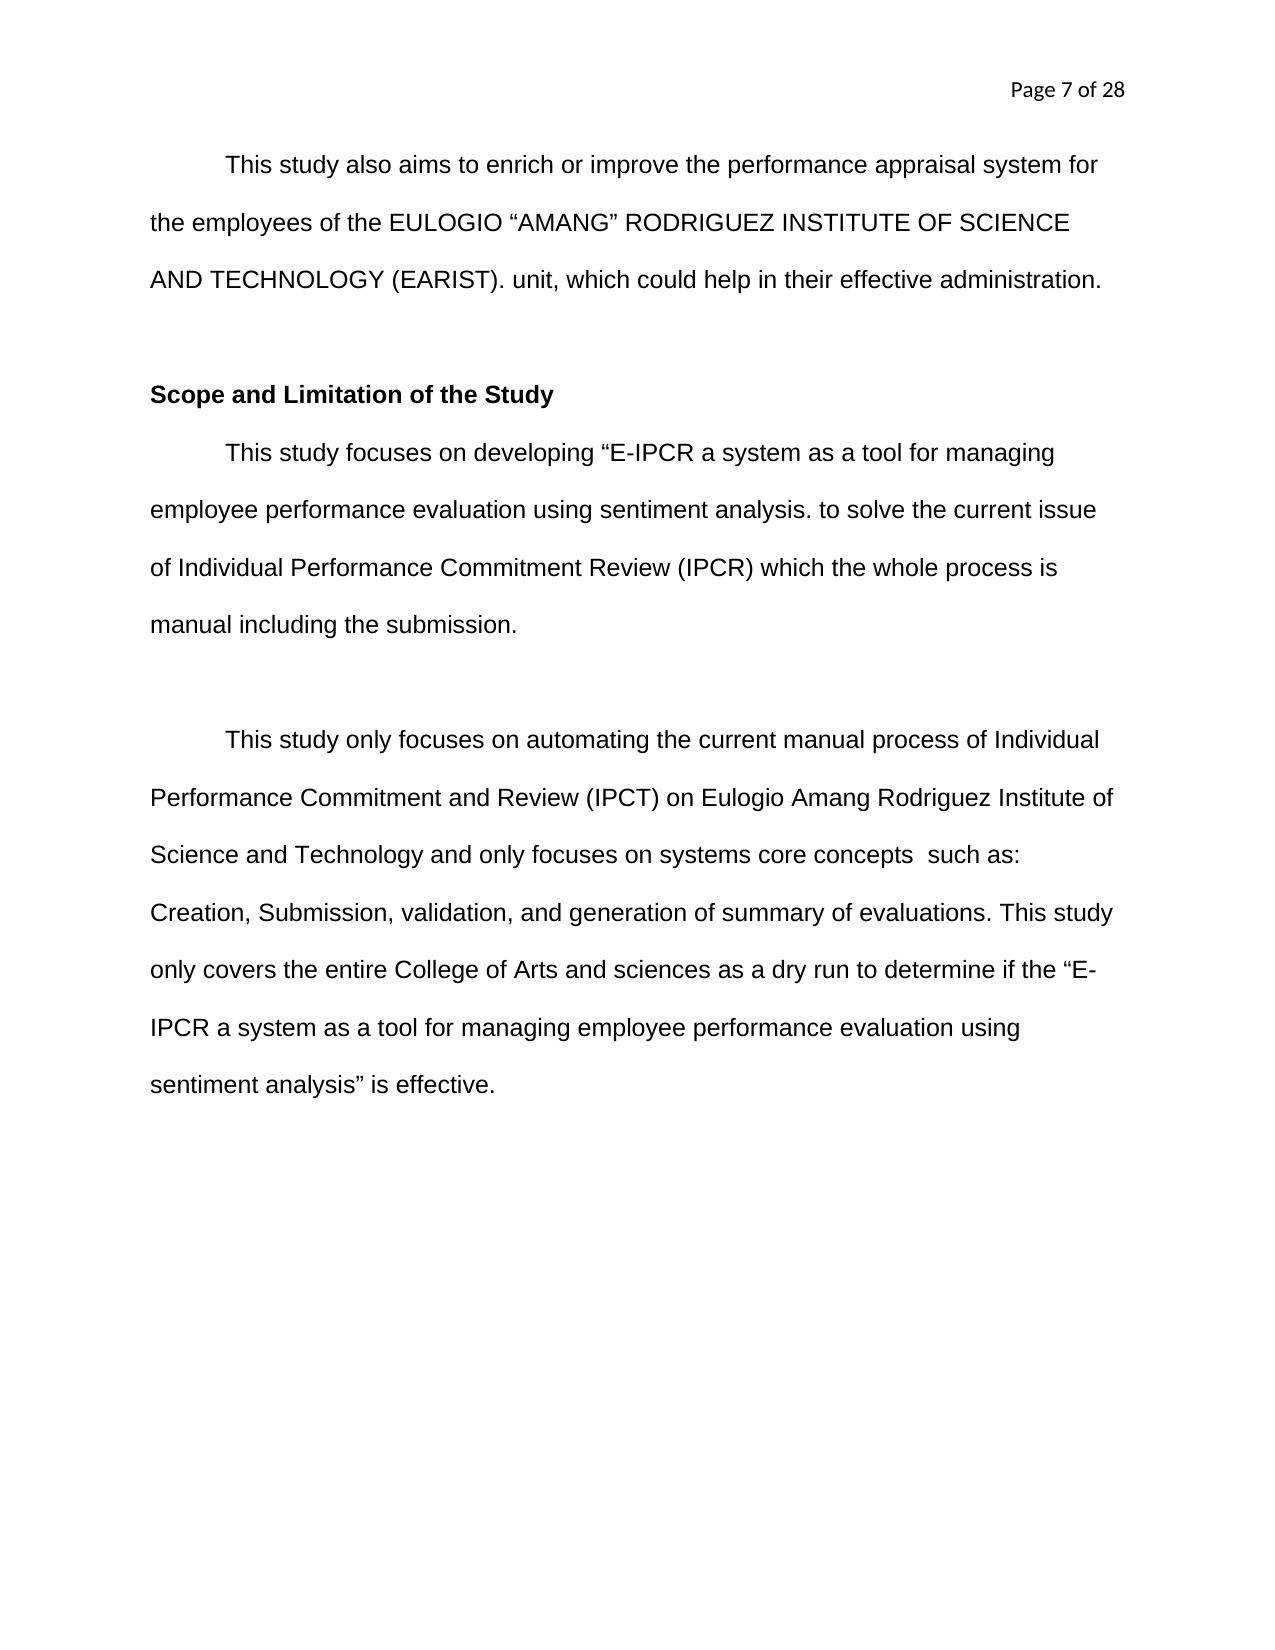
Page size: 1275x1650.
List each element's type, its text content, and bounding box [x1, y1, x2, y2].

text This study also aims to enrich or improve the performance appraisal system for the employees of the EULOGIO “AMANG” RODRIGUEZ INSTITUTE OF SCIENCE AND TECHNOLOGY (EARIST). unit, which could help in their effective administration. [150, 150, 1125, 294]
text This study focuses on developing “E-IPCR a system as a tool for managing employee performance evaluation using sentiment analysis. to solve the current issue of Individual Performance Commitment Review (IPCR) which the whole process is manual including the submission. [150, 437, 1125, 639]
text Scope and Limitation of the Study [150, 380, 1125, 409]
text This study only focuses on automating the current manual process of Individual Performance Commitment and Review (IPCT) on Eulogio Amang Rodriguez Institute of Science and Technology and only focuses on systems core concepts such as: Creation, Submission, validation, and generation of summary of evaluations. This study only covers the entire College of Arts and sciences as a dry run to determine if the “E-IPCR a system as a tool for managing employee performance evaluation using sentiment analysis” is effective. [150, 725, 1125, 1099]
